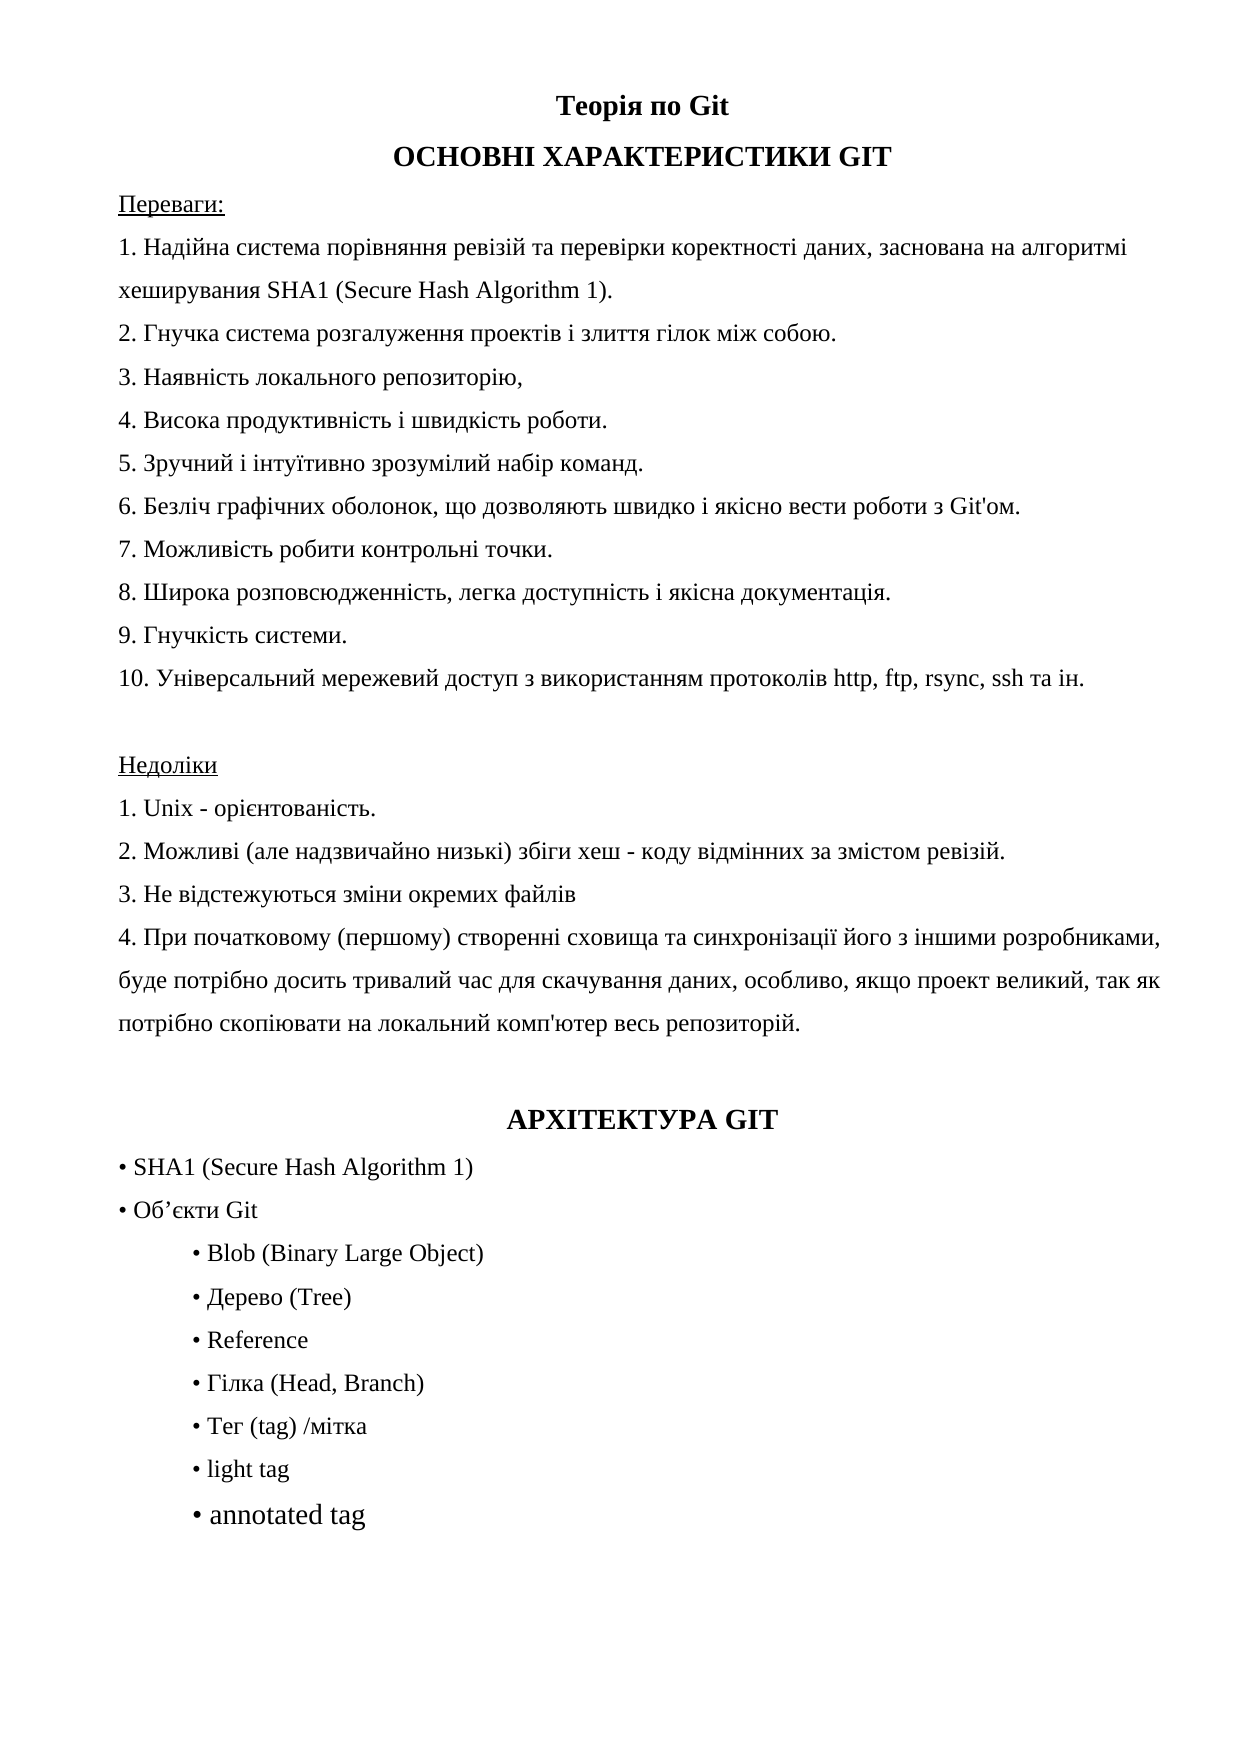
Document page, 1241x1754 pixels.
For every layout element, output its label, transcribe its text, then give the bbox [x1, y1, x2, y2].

text 6. Безліч графічних оболонок, що дозволяють швидко і якісно вести роботи з Git'ом. [118, 491, 1167, 520]
text 5. Зручний і інтуїтивно зрозумілий набір команд. [118, 448, 1167, 477]
text 3. Наявність локального репозиторію, [118, 362, 1167, 390]
text • Дерево (Tree) [118, 1282, 1167, 1310]
text 10. Універсальний мережевий доступ з використанням протоколів http, ftp, rsync, ssh та ін. [118, 663, 1167, 692]
text • annotated tag [118, 1497, 1167, 1531]
text 7. Можливість робити контрольні точки. [118, 534, 1167, 563]
text 1. Надійна система порівняння ревізій та перевірки коректності даних, заснована на алгоритмі хеширувания SHA1 (Secure Hash Algorithm 1). [118, 232, 1167, 304]
text 9. Гнучкість системи. [118, 620, 1167, 649]
text 4. При початковому (першому) створенні сховища та синхронізації його з іншими розробниками, буде потрібно досить тривалий час для скачування даних, особливо, якщо проект великий, так як потрібно скопіювати на локальний комп'ютер весь репозиторій. [118, 922, 1167, 1037]
text • light tag [118, 1454, 1167, 1483]
text 3. Не відстежуються зміни окремих файлів [118, 879, 1167, 908]
text • Blob (Binary Large Object) [118, 1238, 1167, 1267]
text Теорія по Git [118, 88, 1167, 122]
text • Об’єкти Git [118, 1195, 1167, 1224]
text 8. Широка розповсюдженність, легка доступність і якісна документація. [118, 577, 1167, 606]
text Недоліки [118, 750, 1167, 778]
text • Гілка (Head, Branch) [118, 1368, 1167, 1397]
text 2. Можливі (але надзвичайно низькі) збіги хеш - коду відмінних за змістом ревізій. [118, 836, 1167, 865]
text • Тег (tag) /мітка [118, 1411, 1167, 1440]
text АРХІТЕКТУРА GIT [118, 1102, 1167, 1136]
text • Reference [118, 1325, 1167, 1353]
text ОСНОВНІ ХАРАКТЕРИСТИКИ GIT [118, 139, 1167, 172]
text 4. Висока продуктивність і швидкість роботи. [118, 405, 1167, 433]
text Переваги: [118, 189, 1167, 218]
text 1. Unix - орієнтованість. [118, 793, 1167, 822]
text • SHA1 (Secure Hash Algorithm 1) [118, 1152, 1167, 1181]
text 2. Гнучка система розгалуження проектів і злиття гілок між собою. [118, 318, 1167, 347]
